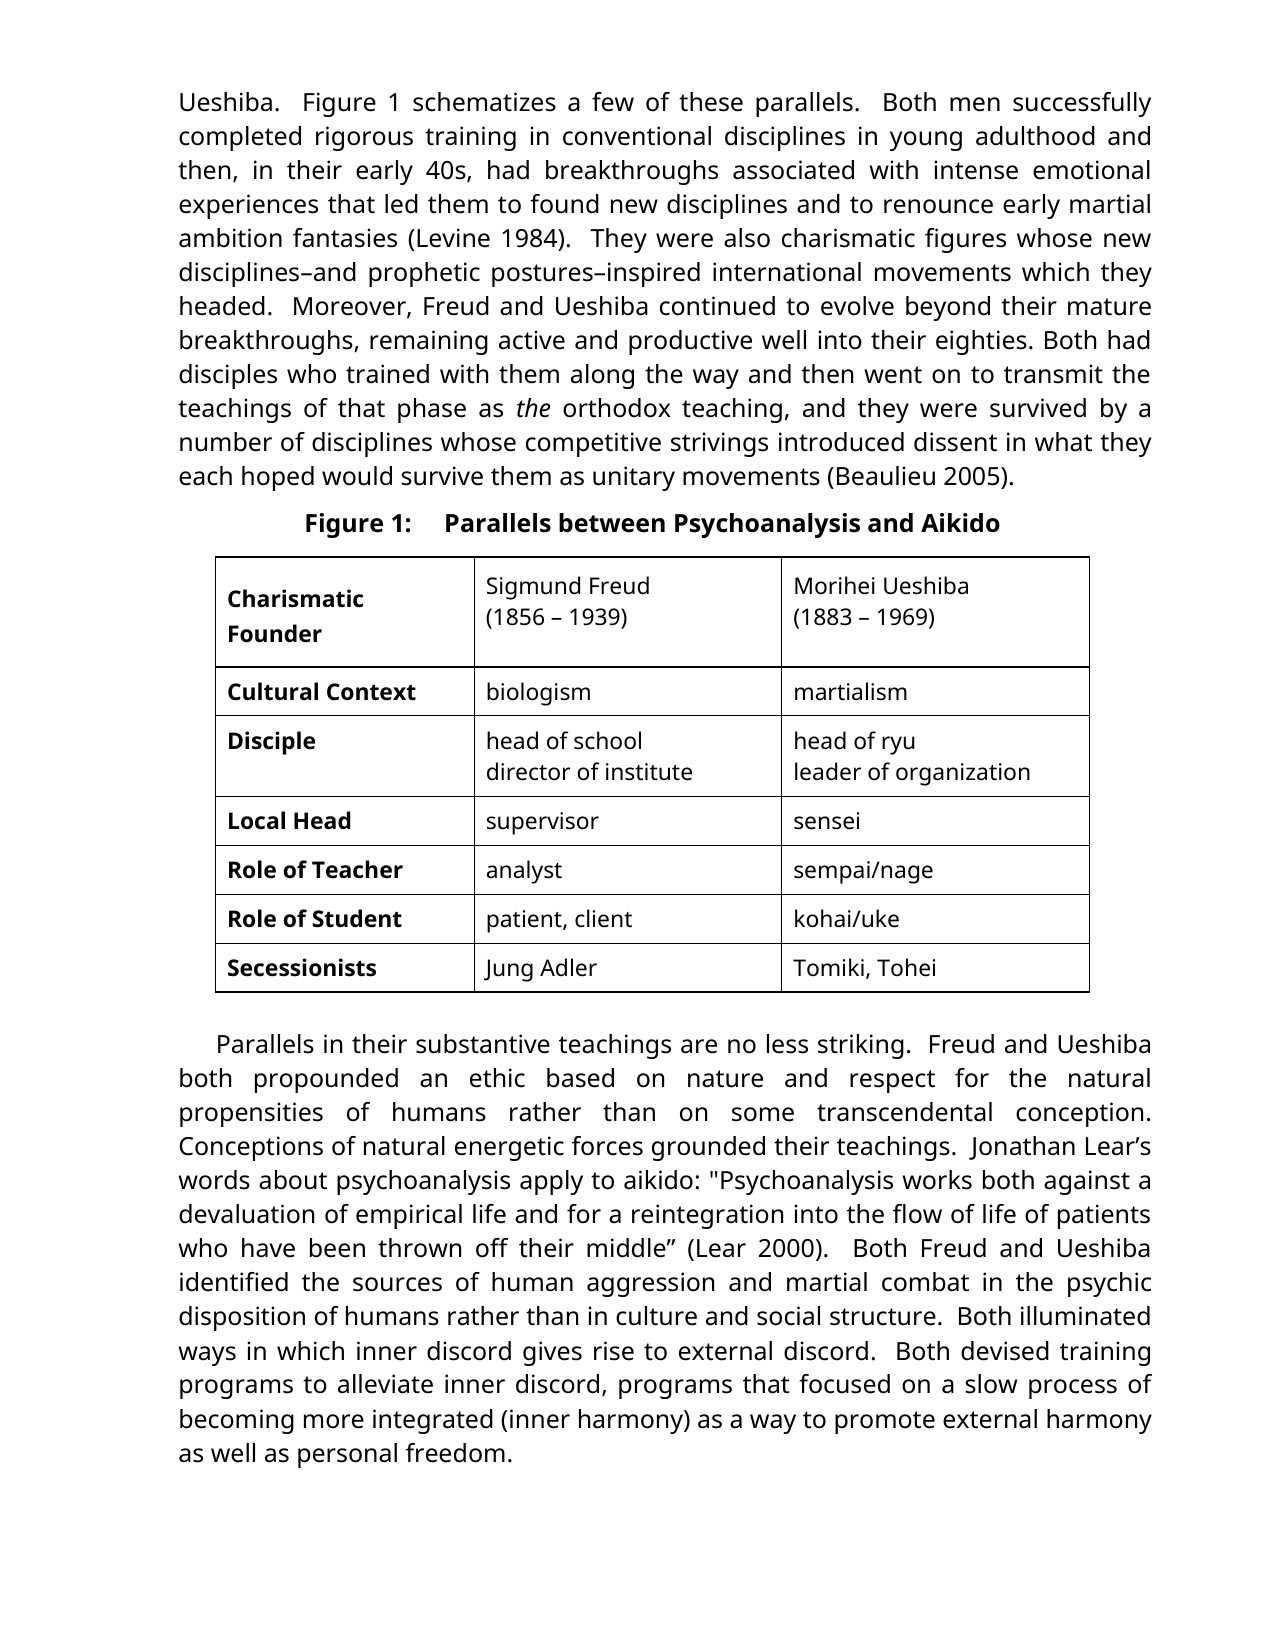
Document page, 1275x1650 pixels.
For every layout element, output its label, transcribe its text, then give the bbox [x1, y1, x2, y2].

table_cell sensei [782, 797, 1089, 844]
table_cell kohai/uke [782, 895, 1089, 942]
table_cell Jung Adler [475, 944, 781, 991]
table_header Figure 1: Parallels between Psychoanalysis and Aikido [216, 493, 1089, 556]
table_cell sempai/nage [782, 846, 1089, 893]
table_cell Local Head [216, 797, 474, 844]
table_cell head of ryu leader of organization [782, 716, 1089, 796]
table_cell Role of Student [216, 895, 474, 942]
text Parallels in their substantive teachings are no less striking. Freud and Ueshiba both propounded an ethic based on nature and respect for the natural propensities of humans rather than on some transcendental conception. Conceptions of natural energetic forces grounded their teachings. Jonathan Lear’s words about psychoanalysis apply to aikido: "Psychoanalysis works both against a devaluation of empirical life and for a reintegration into the flow of life of patients who have been thrown off their middle” (Lear 2000). Both Freud and Ueshiba identified the sources of human aggression and martial combat in the psychic disposition of humans rather than in culture and social structure. Both illuminated ways in which inner discord gives rise to external discord. Both devised training programs to alleviate inner discord, programs that focused on a slow process of becoming more integrated (inner harmony) as a way to promote external harmony as well as personal freedom. [178, 1027, 1153, 1469]
table_cell Charismatic Founder [216, 558, 474, 666]
table_cell head of school director of institute [475, 716, 781, 796]
table_cell Morihei Ueshiba (1883 – 1969) [782, 558, 1089, 666]
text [178, 84, 1153, 493]
table_cell supervisor [475, 797, 781, 844]
table_cell biologism [475, 668, 781, 715]
table_cell Cultural Context [216, 668, 474, 715]
table_cell Secessionists [216, 944, 474, 991]
table_cell analyst [475, 846, 781, 893]
table_cell Disciple [216, 716, 474, 796]
table_cell patient, client [475, 895, 781, 942]
table_cell Tomiki, Tohei [782, 944, 1089, 991]
table_cell Role of Teacher [216, 846, 474, 893]
table_cell Sigmund Freud (1856 – 1939) [475, 558, 781, 666]
table_cell martialism [782, 668, 1089, 715]
